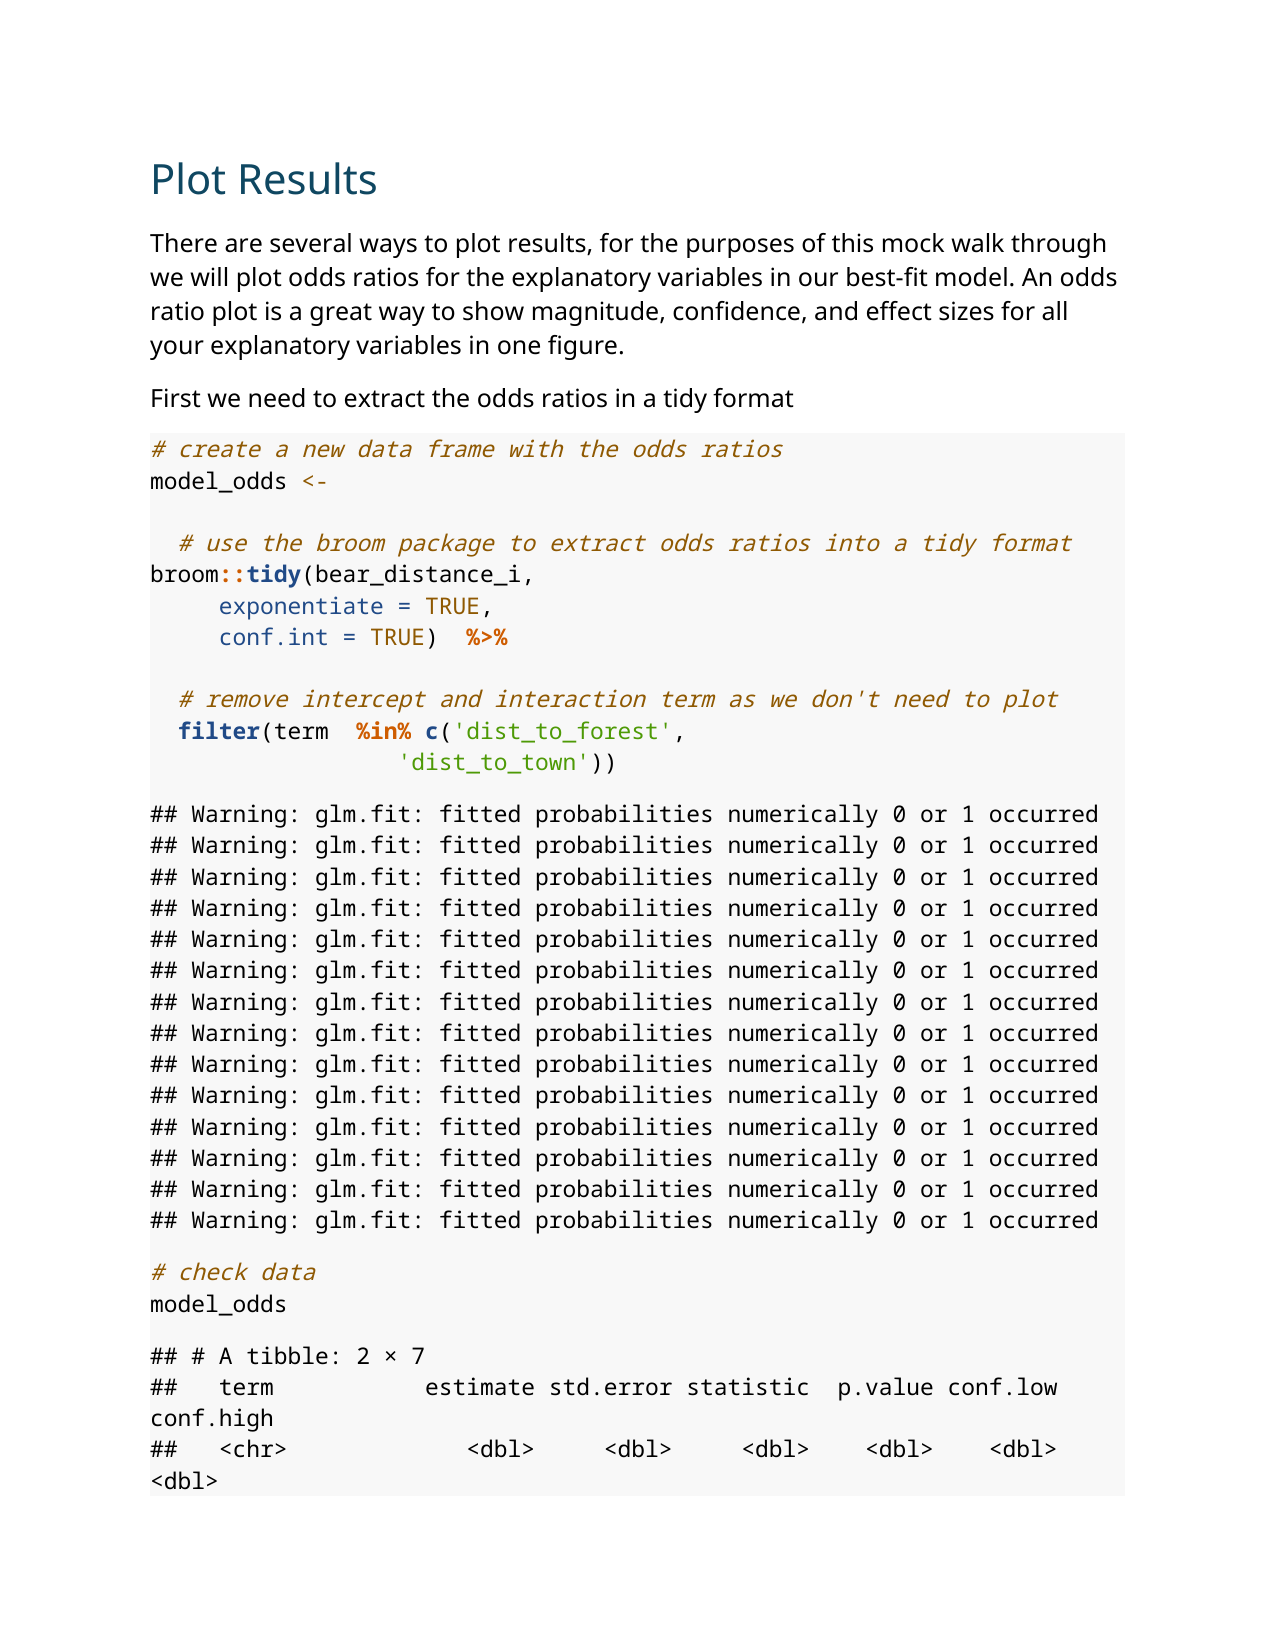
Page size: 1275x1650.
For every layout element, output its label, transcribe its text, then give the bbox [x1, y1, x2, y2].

text There are several ways to plot results, for the purposes of this mock walk through we will plot odds ratios for the explanatory variables in our best-fit model. An odds ratio plot is a great way to show magnitude, confidence, and effect sizes for all your explanatory variables in one figure. [150, 226, 1125, 362]
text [150, 1339, 1125, 1496]
text ## Warning: glm.fit: fitted probabilities numerically 0 or 1 occurred ## Warning: glm.fit: fitted probabilities numerically 0 or 1 occurred ## Warning: glm.fit: fitted probabilities numerically 0 or 1 occurred ## Warning: glm.fit: fitted probabilities numerically 0 or 1 occurred ## Warning: glm.fit: fitted probabilities numerically 0 or 1 occurred ## Warning: glm.fit: fitted probabilities numerically 0 or 1 occurred ## Warning: glm.fit: fitted probabilities numerically 0 or 1 occurred ## Warning: glm.fit: fitted probabilities numerically 0 or 1 occurred ## Warning: glm.fit: fitted probabilities numerically 0 or 1 occurred ## Warning: glm.fit: fitted probabilities numerically 0 or 1 occurred ## Warning: glm.fit: fitted probabilities numerically 0 or 1 occurred ## Warning: glm.fit: fitted probabilities numerically 0 or 1 occurred ## Warning: glm.fit: fitted probabilities numerically 0 or 1 occurred ## Warning: glm.fit: fitted probabilities numerically 0 or 1 occurred [150, 798, 1125, 1235]
text First we need to extract the odds ratios in a tidy format [150, 381, 1125, 414]
text # create a new data frame with the odds ratios model_odds <- # use the broom package to extract odds ratios into a tidy format broom::tidy(bear_distance_i, exponentiate = TRUE, conf.int = TRUE) %>% # remove intercept and interaction term as we don't need to plot filter(term %in% c('dist_to_forest', 'dist_to_town')) [150, 433, 1125, 777]
text # check data model_odds [150, 1256, 1125, 1319]
subtitle Plot Results [150, 150, 1125, 207]
